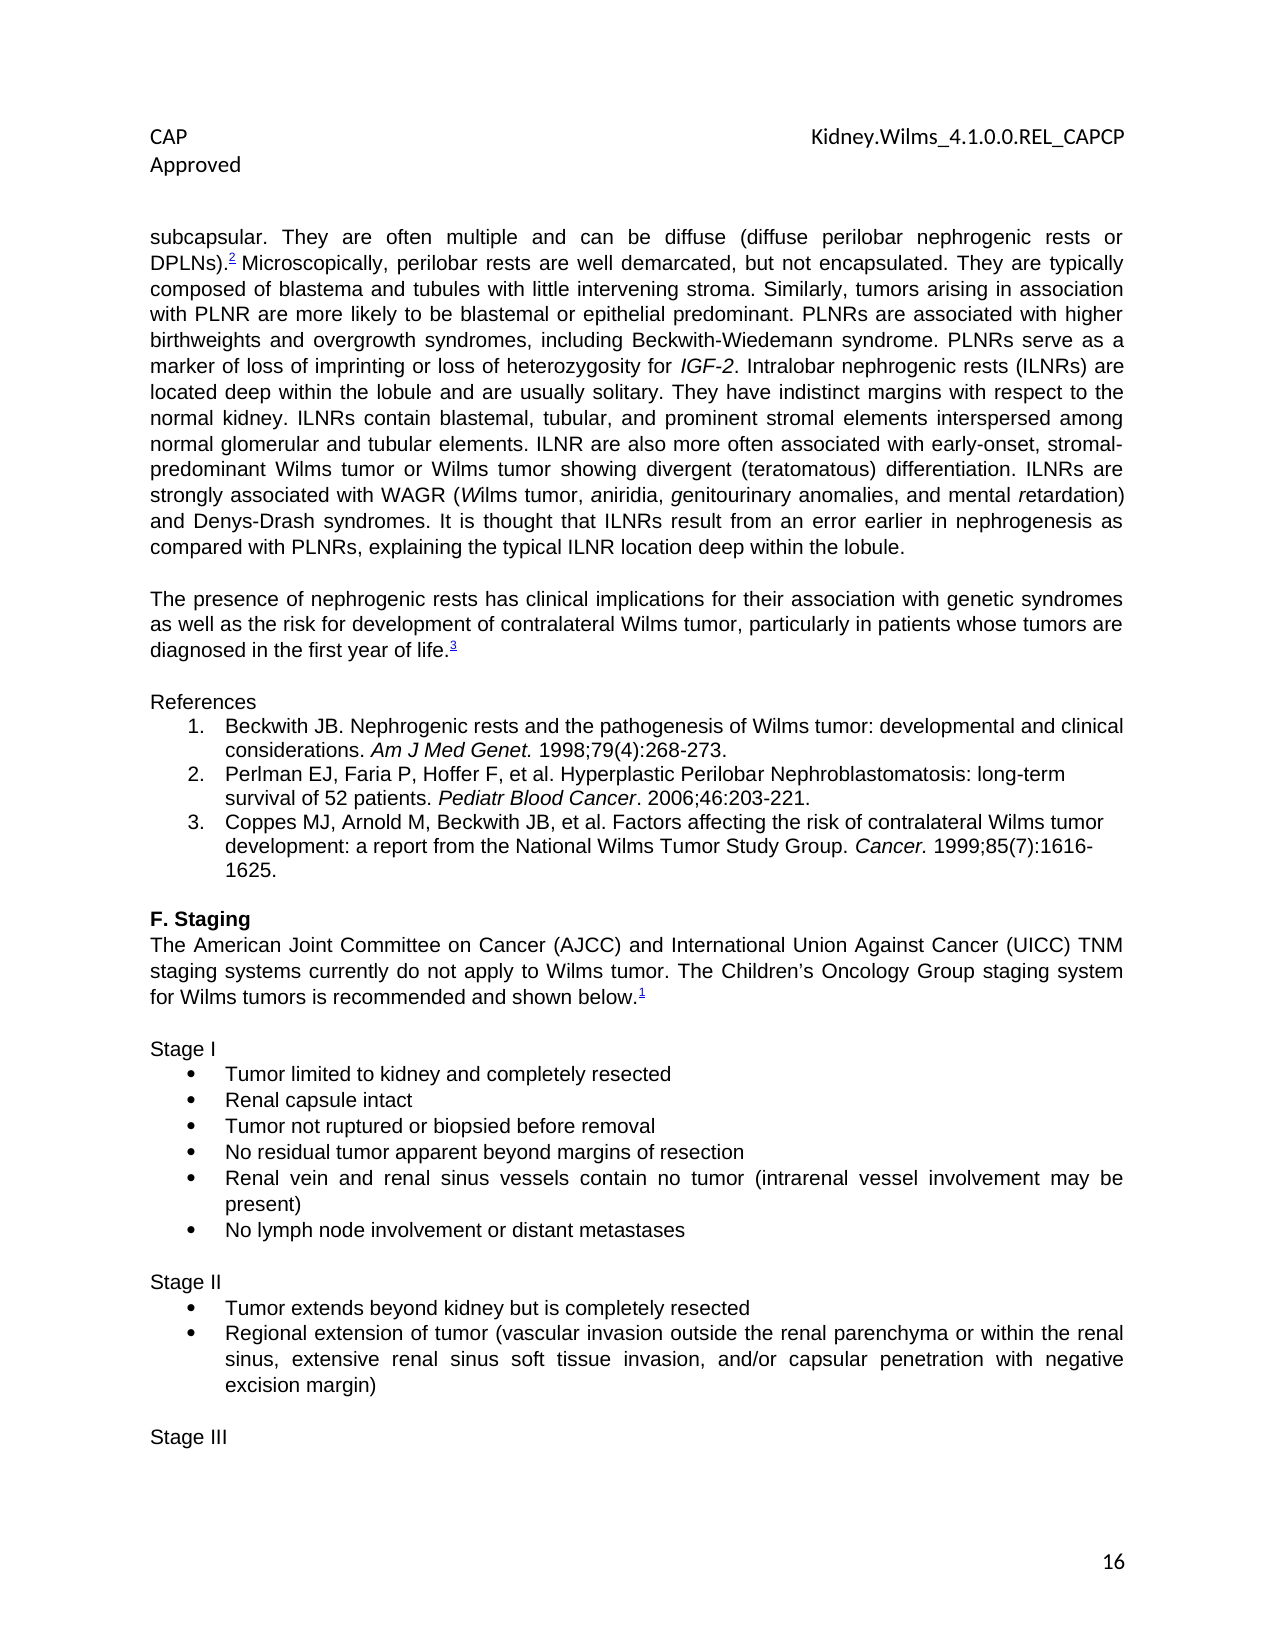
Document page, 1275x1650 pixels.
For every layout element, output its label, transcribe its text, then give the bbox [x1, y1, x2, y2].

list Tumor not ruptured or biopsied before removal [187, 1114, 1125, 1138]
text Stage I [150, 1036, 1125, 1060]
list Regional extension of tumor (vascular invasion outside the renal parenchyma or within the renal sinus, extensive renal sinus soft tissue invasion, and/or capsular penetration with negative excision margin) [187, 1321, 1125, 1397]
text References [150, 690, 1125, 714]
text Stage II [150, 1269, 1125, 1293]
list No residual tumor apparent beyond margins of resection [187, 1140, 1125, 1164]
text The American Joint Committee on Cancer (AJCC) and International Union Against Cancer (UICC) TNM staging systems currently do not apply to Wilms tumor. The Children’s Oncology Group staging system for Wilms tumors is recommended and shown below.1 [150, 933, 1125, 1009]
list Tumor extends beyond kidney but is completely resected [187, 1295, 1125, 1319]
list Renal capsule intact [187, 1088, 1125, 1112]
text Stage III [150, 1425, 1125, 1449]
text F. Staging [150, 907, 1125, 931]
list Coppes MJ, Arnold M, Beckwith JB, et al. Factors affecting the risk of contralateral Wilms tumor development: a report from the National Wilms Tumor Study Group. Cancer. 1999;85(7):1616-1625. [187, 809, 1125, 881]
list No lymph node involvement or distant metastases [187, 1218, 1125, 1242]
text The presence of nephrogenic rests has clinical implications for their association with genetic syndromes as well as the risk for development of contralateral Wilms tumor, particularly in patients whose tumors are diagnosed in the first year of life.3 [150, 586, 1125, 662]
list Perlman EJ, Faria P, Hoffer F, et al. Hyperplastic Perilobar Nephroblastomatosis: long-term survival of 52 patients. Pediatr Blood Cancer. 2006;46:203-221. [187, 762, 1125, 809]
list Beckwith JB. Nephrogenic rests and the pathogenesis of Wilms tumor: developmental and clinical considerations. Am J Med Genet. 1998;79(4):268-273. [187, 714, 1125, 762]
list Renal vein and renal sinus vessels contain no tumor (intrarenal vessel involvement may be present) [187, 1166, 1125, 1216]
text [150, 225, 1125, 559]
list Tumor limited to kidney and completely resected [187, 1062, 1125, 1086]
